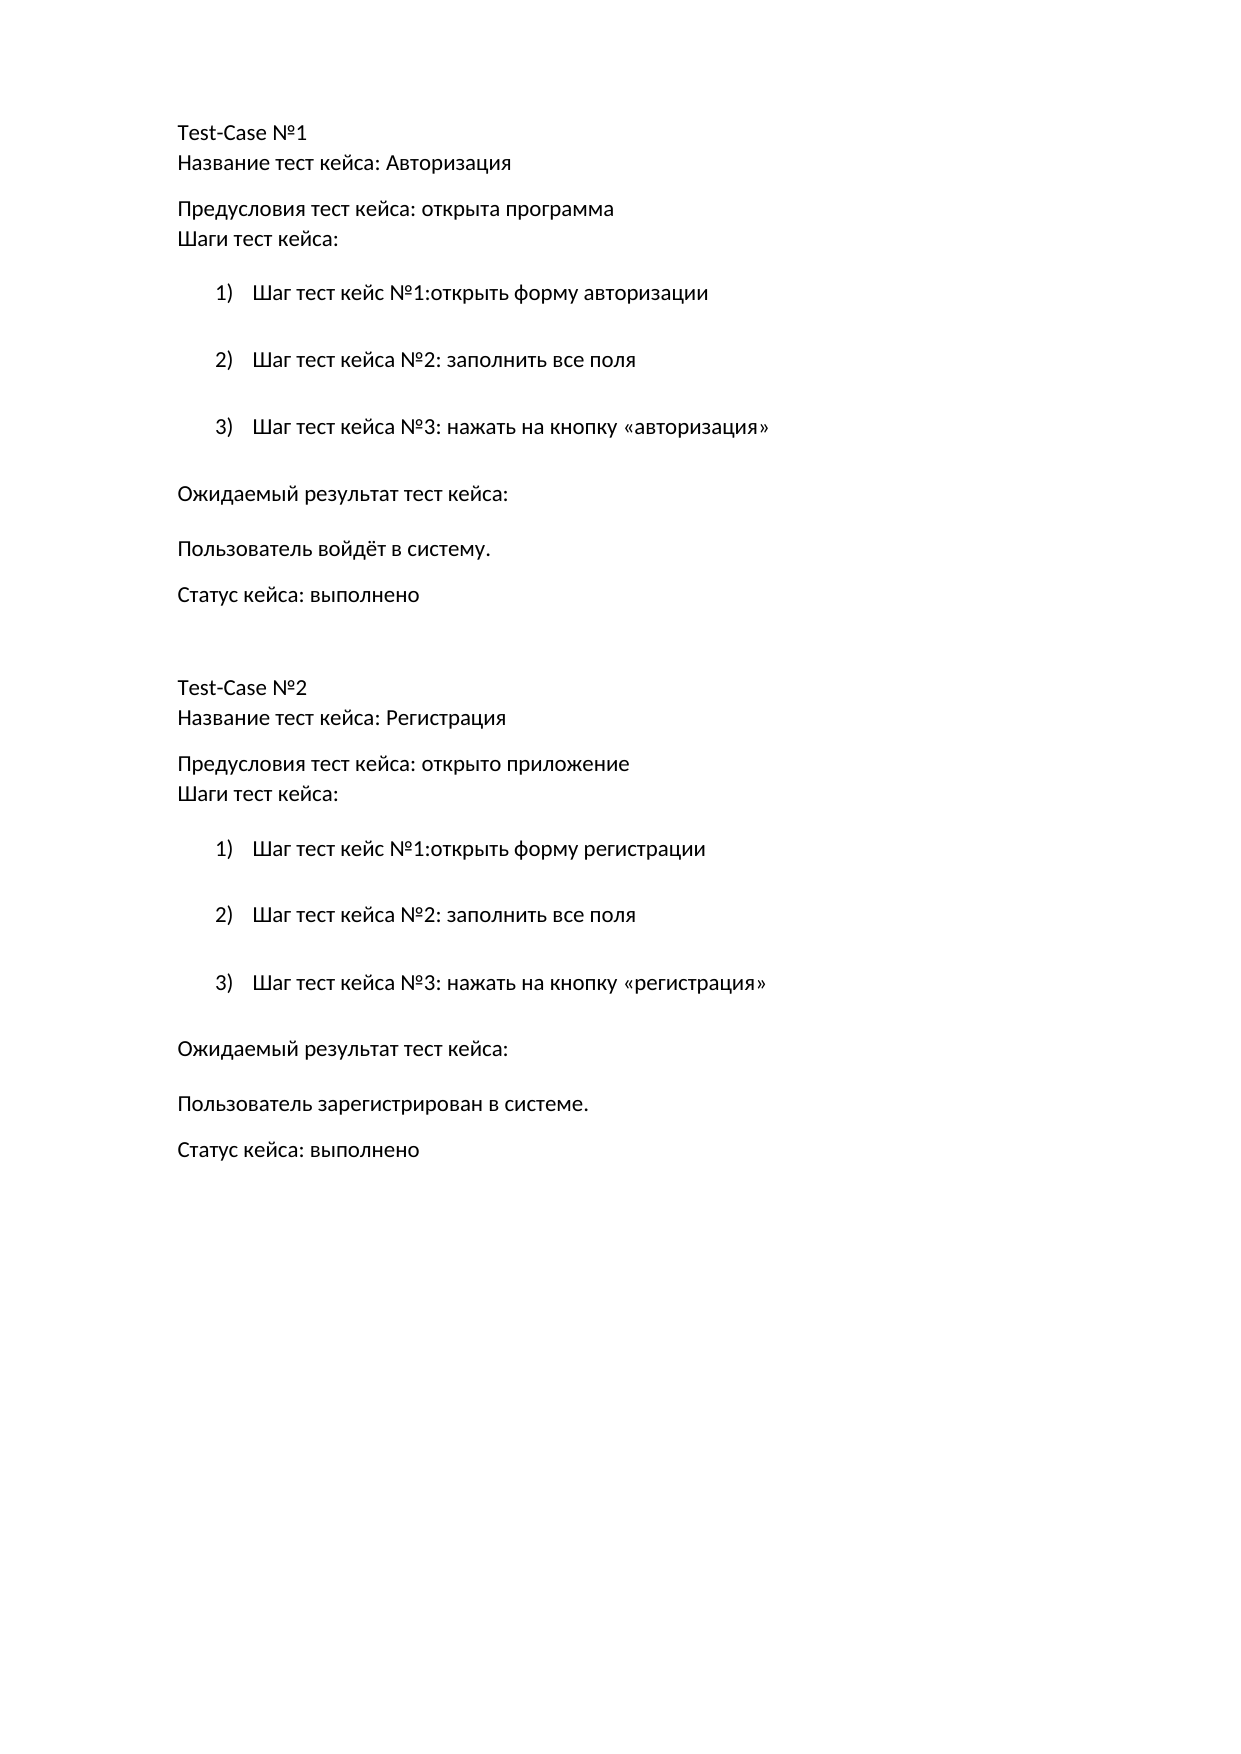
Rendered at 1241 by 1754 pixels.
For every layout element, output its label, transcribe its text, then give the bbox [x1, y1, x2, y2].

list Шаг тест кейса №3: нажать на кнопку «авторизация» [215, 412, 1152, 441]
text Предусловия тест кейса: открыта программа Шаги тест кейса: [177, 194, 1152, 252]
text Пользователь зарегистрирован в системе. [177, 1089, 1152, 1117]
text Test-Case №2 Название тест кейса: Регистрация [177, 673, 1152, 731]
text Test-Case №1 Название тест кейса: Авторизация [177, 118, 1152, 176]
list Шаг тест кейса №2: заполнить все поля [215, 901, 1152, 929]
text Предусловия тест кейса: открыто приложение Шаги тест кейса: [177, 749, 1152, 807]
list Шаг тест кейса №3: нажать на кнопку «регистрация» [215, 968, 1152, 996]
list Шаг тест кейс №1:открыть форму авторизации [215, 278, 1152, 307]
list Шаг тест кейс №1:открыть форму регистрации [215, 834, 1152, 862]
text Пользователь войдёт в систему. [177, 534, 1152, 562]
list Шаг тест кейса №2: заполнить все поля [215, 346, 1152, 373]
text Ожидаемый результат тест кейса: [177, 1034, 1152, 1063]
text Статус кейса: выполнено [177, 1136, 1152, 1164]
text Статус кейса: выполнено [177, 581, 1152, 608]
text Ожидаемый результат тест кейса: [177, 479, 1152, 507]
